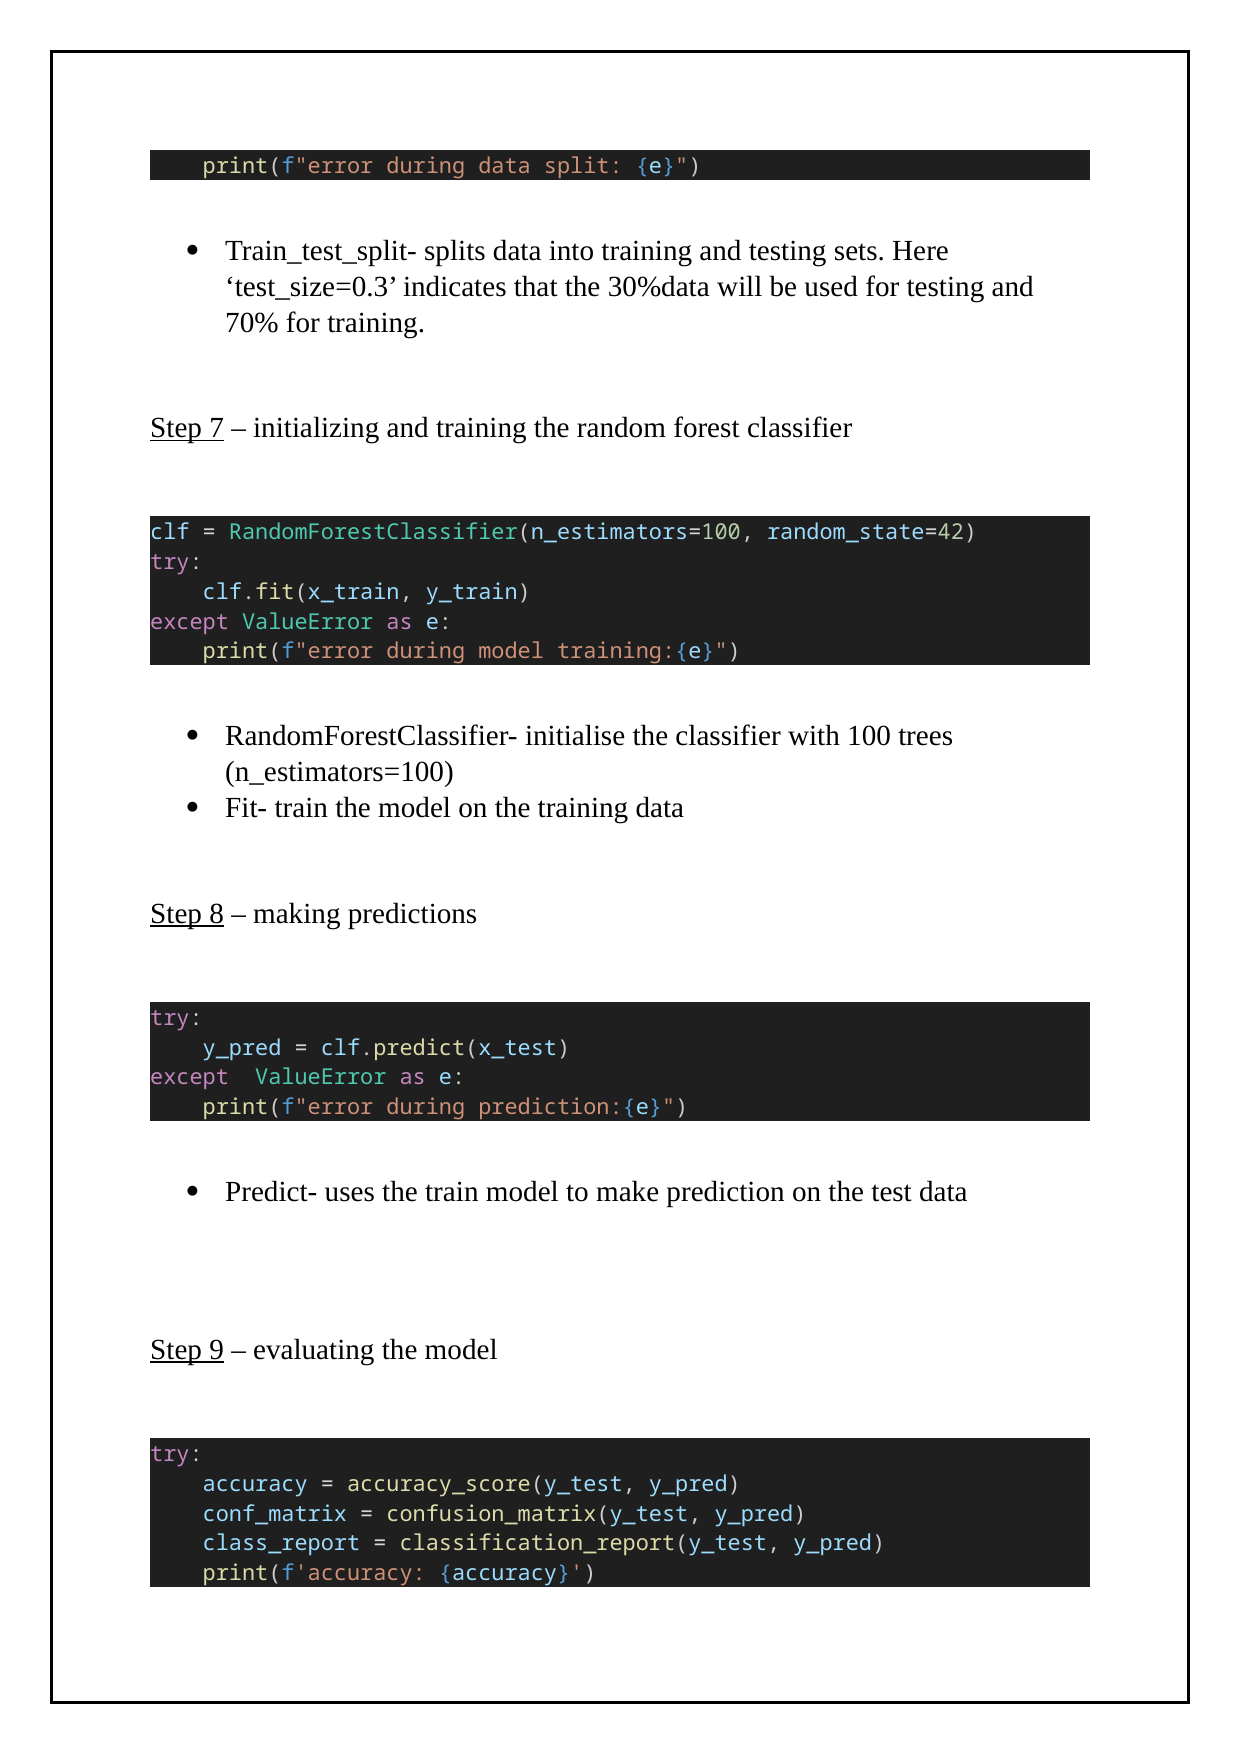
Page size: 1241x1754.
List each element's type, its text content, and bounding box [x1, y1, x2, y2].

text class_report = classification_report(y_test, y_pred) [150, 1527, 1090, 1557]
text print(f"error during prediction:{e}") [150, 1091, 1090, 1121]
text Step 8 – making predictions [150, 896, 1090, 930]
text clf = RandomForestClassifier(n_estimators=100, random_state=42) [150, 516, 1090, 546]
text accuracy = accuracy_score(y_test, y_pred) [150, 1468, 1090, 1497]
text print(f"error during model training:{e}") [150, 635, 1090, 665]
list Predict- uses the train model to make prediction on the test data [187, 1174, 1090, 1207]
text clf.fit(x_train, y_train) [150, 576, 1090, 606]
text y_pred = clf.predict(x_test) [150, 1032, 1090, 1061]
text print(f'accuracy: {accuracy}') [150, 1557, 1090, 1587]
text Step 9 – evaluating the model [150, 1332, 1090, 1366]
list Fit- train the model on the training data [187, 790, 1090, 824]
list Train_test_split- splits data into training and testing sets. Here ‘test_size=0.3’ indicates that the 30%data will be used for testing and 70% for training. [187, 233, 1090, 338]
text print(f"error during data split: {e}") [150, 150, 1090, 180]
text except ValueError as e: [150, 1061, 1090, 1091]
text try: [150, 1438, 1090, 1468]
list RandomForestClassifier- initialise the classifier with 100 trees (n_estimators=100) [187, 718, 1090, 788]
text except ValueError as e: [150, 606, 1090, 635]
text try: [150, 546, 1090, 576]
text conf_matrix = confusion_matrix(y_test, y_pred) [150, 1497, 1090, 1527]
text Step 7 – initializing and training the random forest classifier [150, 411, 1090, 444]
text try: [150, 1002, 1090, 1032]
